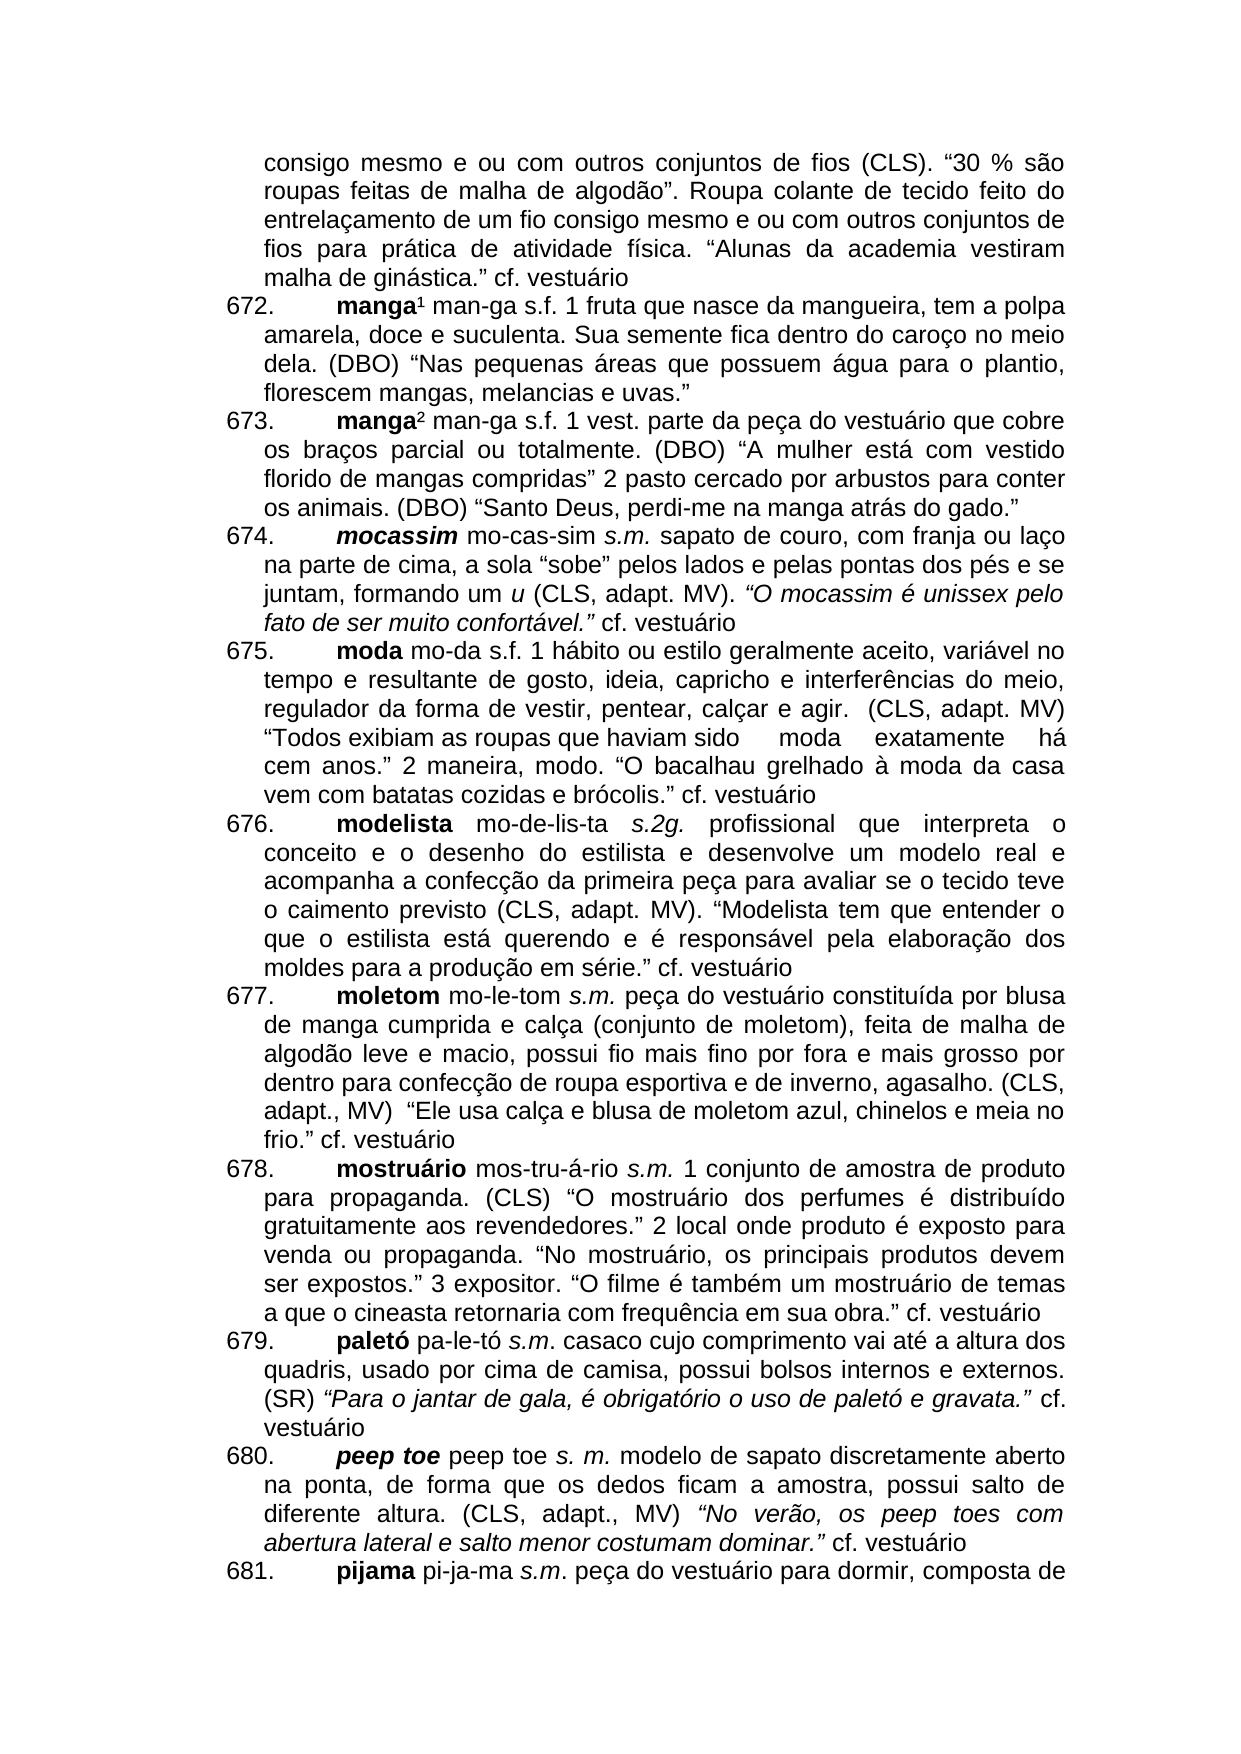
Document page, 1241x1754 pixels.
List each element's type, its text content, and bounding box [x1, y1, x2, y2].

table_cell moda mo-da s.f. 1 hábito ou estilo geralmente aceito, variável no tempo e resultante de gosto, ideia, capricho e interferências do meio, regulador da forma de vestir, pentear, calçar e agir. (CLS, adapt. MV) “Todos exibiam as roupas que haviam sido moda exatamente há cem anos.” 2 maneira, modo. “O bacalhau grelhado à moda da casa vem com batatas cozidas e brócolis.” cf. vestuário [177, 636, 1078, 809]
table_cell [177, 148, 1078, 521]
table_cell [177, 1154, 1078, 1585]
table_cell modelista mo-de-lis-ta s.2g. profissional que interpreta o conceito e o desenho do estilista e desenvolve um modelo real e acompanha a confecção da primeira peça para avaliar se o tecido teve o caimento previsto (CLS, adapt. MV). “Modelista tem que entender o que o estilista está querendo e é responsável pela elaboração dos moldes para a produção em série.” cf. vestuário [177, 809, 1078, 981]
table_cell moletom mo-le-tom s.m. peça do vestuário constituída por blusa de manga cumprida e calça (conjunto de moletom), feita de malha de algodão leve e macio, possui fio mais fino por fora e mais grosso por dentro para confecção de roupa esportiva e de inverno, agasalho. (CLS, adapt., MV) “Ele usa calça e blusa de moletom azul, chinelos e meia no frio.” cf. vestuário [177, 981, 1078, 1154]
table_cell mocassim mo-cas-sim s.m. sapato de couro, com franja ou laço na parte de cima, a sola “sobe” pelos lados e pelas pontas dos pés e se juntam, formando um u (CLS, adapt. MV). “O mocassim é unissex pelo fato de ser muito confortável.” cf. vestuário [177, 521, 1078, 636]
